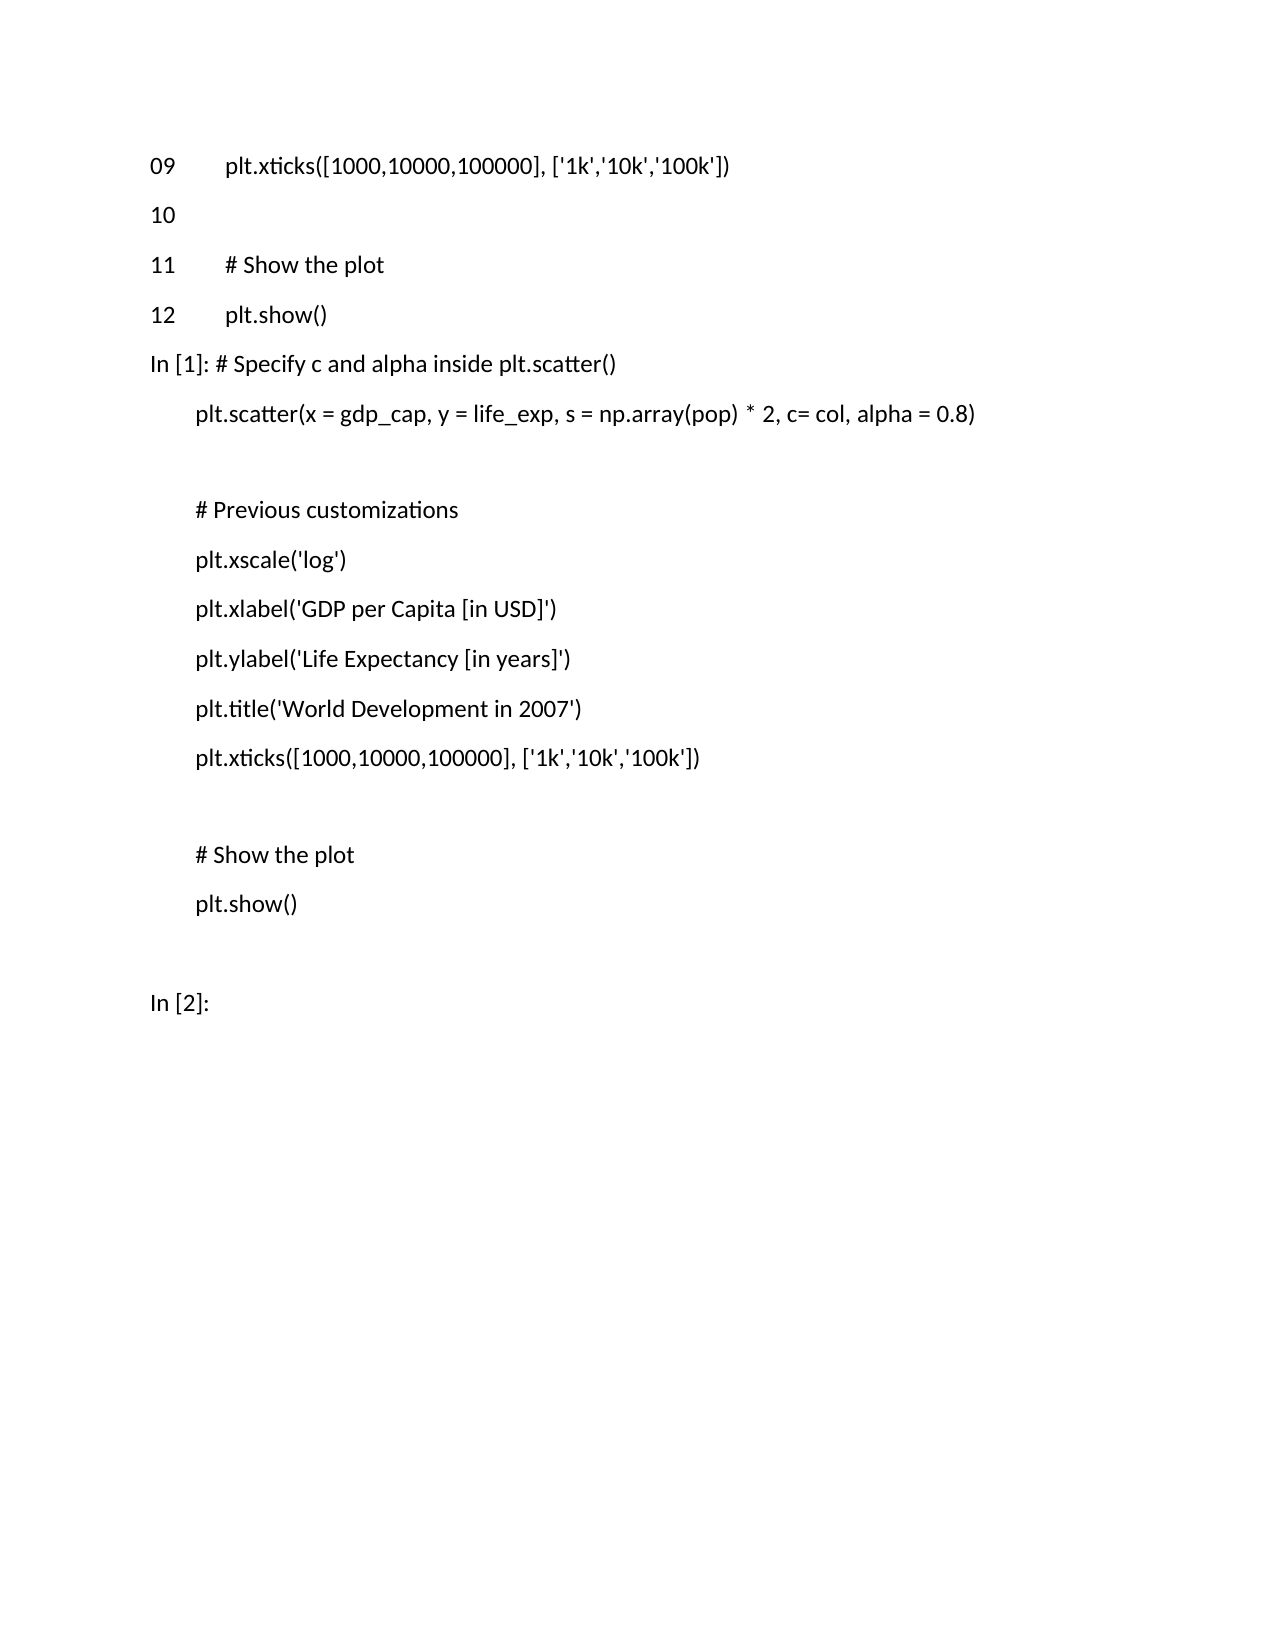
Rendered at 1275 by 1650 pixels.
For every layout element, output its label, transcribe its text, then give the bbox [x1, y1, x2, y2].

text 11 # Show the plot [150, 249, 1125, 280]
text 12 plt.show() [150, 299, 1125, 329]
text In [1]: # Specify c and alpha inside plt.scatter() [150, 348, 1125, 379]
text 09 plt.xticks([1000,10000,100000], ['1k','10k','100k']) [150, 150, 1125, 181]
text plt.xlabel('GDP per Capita [in USD]') [150, 593, 1125, 624]
text plt.ylabel('Life Expectancy [in years]') [150, 643, 1125, 674]
text plt.title('World Development in 2007') [150, 693, 1125, 723]
text In [2]: [150, 987, 1125, 1018]
text # Show the plot [150, 839, 1125, 869]
text # Previous customizations [150, 494, 1125, 525]
text plt.xscale('log') [150, 544, 1125, 574]
text plt.show() [150, 888, 1125, 919]
text 10 [150, 199, 1125, 230]
text plt.xticks([1000,10000,100000], ['1k','10k','100k']) [150, 742, 1125, 773]
text plt.scatter(x = gdp_cap, y = life_exp, s = np.array(pop) * 2, c= col, alpha = 0.8) [150, 398, 1125, 428]
